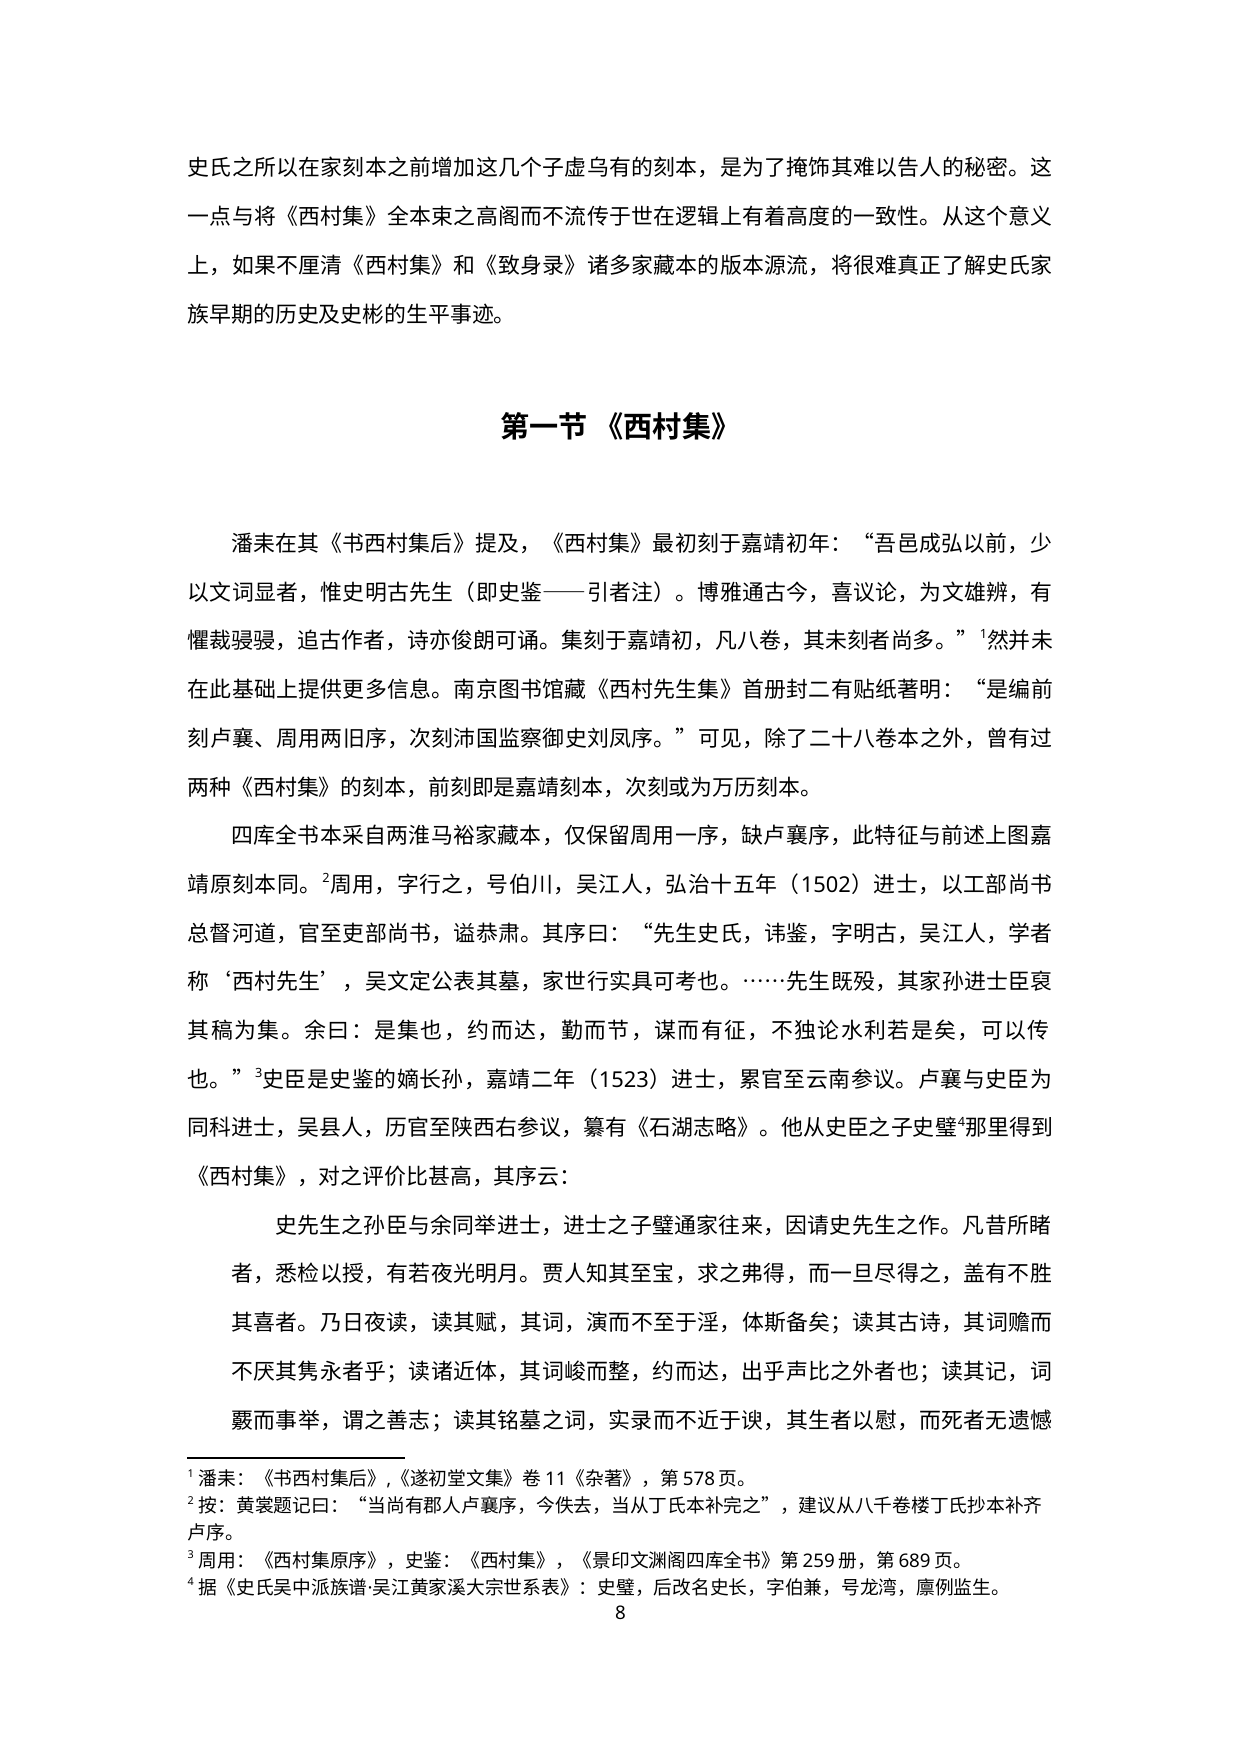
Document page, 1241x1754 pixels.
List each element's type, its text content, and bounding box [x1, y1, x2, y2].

list 潘耒在其《书西村集后》提及，《西村集》最初刻于嘉靖初年：“吾邑成弘以前，少以文词显者，惟史明古先生（即史鉴——引者注）。博雅通古今，喜议论，为文雄辨，有懼裁骎骎，追古作者，诗亦俊朗可诵。集刻于嘉靖初，凡八卷，其未刻者尚多。”然并未在此基础上提供更多信息。南京图书馆藏《西村先生集》首册封二有贴纸著明：“是编前刻卢襄、周用两旧序，次刻沛国监察御史刘凤序。”可见，除了二十八卷本之外，曾有过两种《西村集》的刻本，前刻即是嘉靖刻本，次刻或为万历刻本。 [187, 526, 1053, 802]
text 第一节 《西村集》 [187, 392, 1053, 457]
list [231, 1207, 1053, 1435]
list 四库全书本采自两淮马裕家藏本，仅保留周用一序，缺卢襄序，此特征与前述上图嘉靖原刻本同。周用，字行之，号伯川，吴江人，弘治十五年（1502）进士，以工部尚书总督河道，官至吏部尚书，谥恭肃。其序曰：“先生史氏，讳鉴，字明古，吴江人，学者称‘西村先生’，吴文定公表其墓，家世行实具可考也。……先生既殁，其家孙进士臣裒其稿为集。余曰：是集也，约而达，勤而节，谋而有征，不独论水利若是矣，可以传也。”史臣是史鉴的嫡长孙，嘉靖二年（1523）进士，累官至云南参议。卢襄与史臣为同科进士，吴县人，历官至陕西右参议，纂有《石湖志略》。他从史臣之子史璧那里得到《西村集》，对之评价比甚高，其序云： [187, 818, 1053, 1191]
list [187, 150, 1053, 329]
